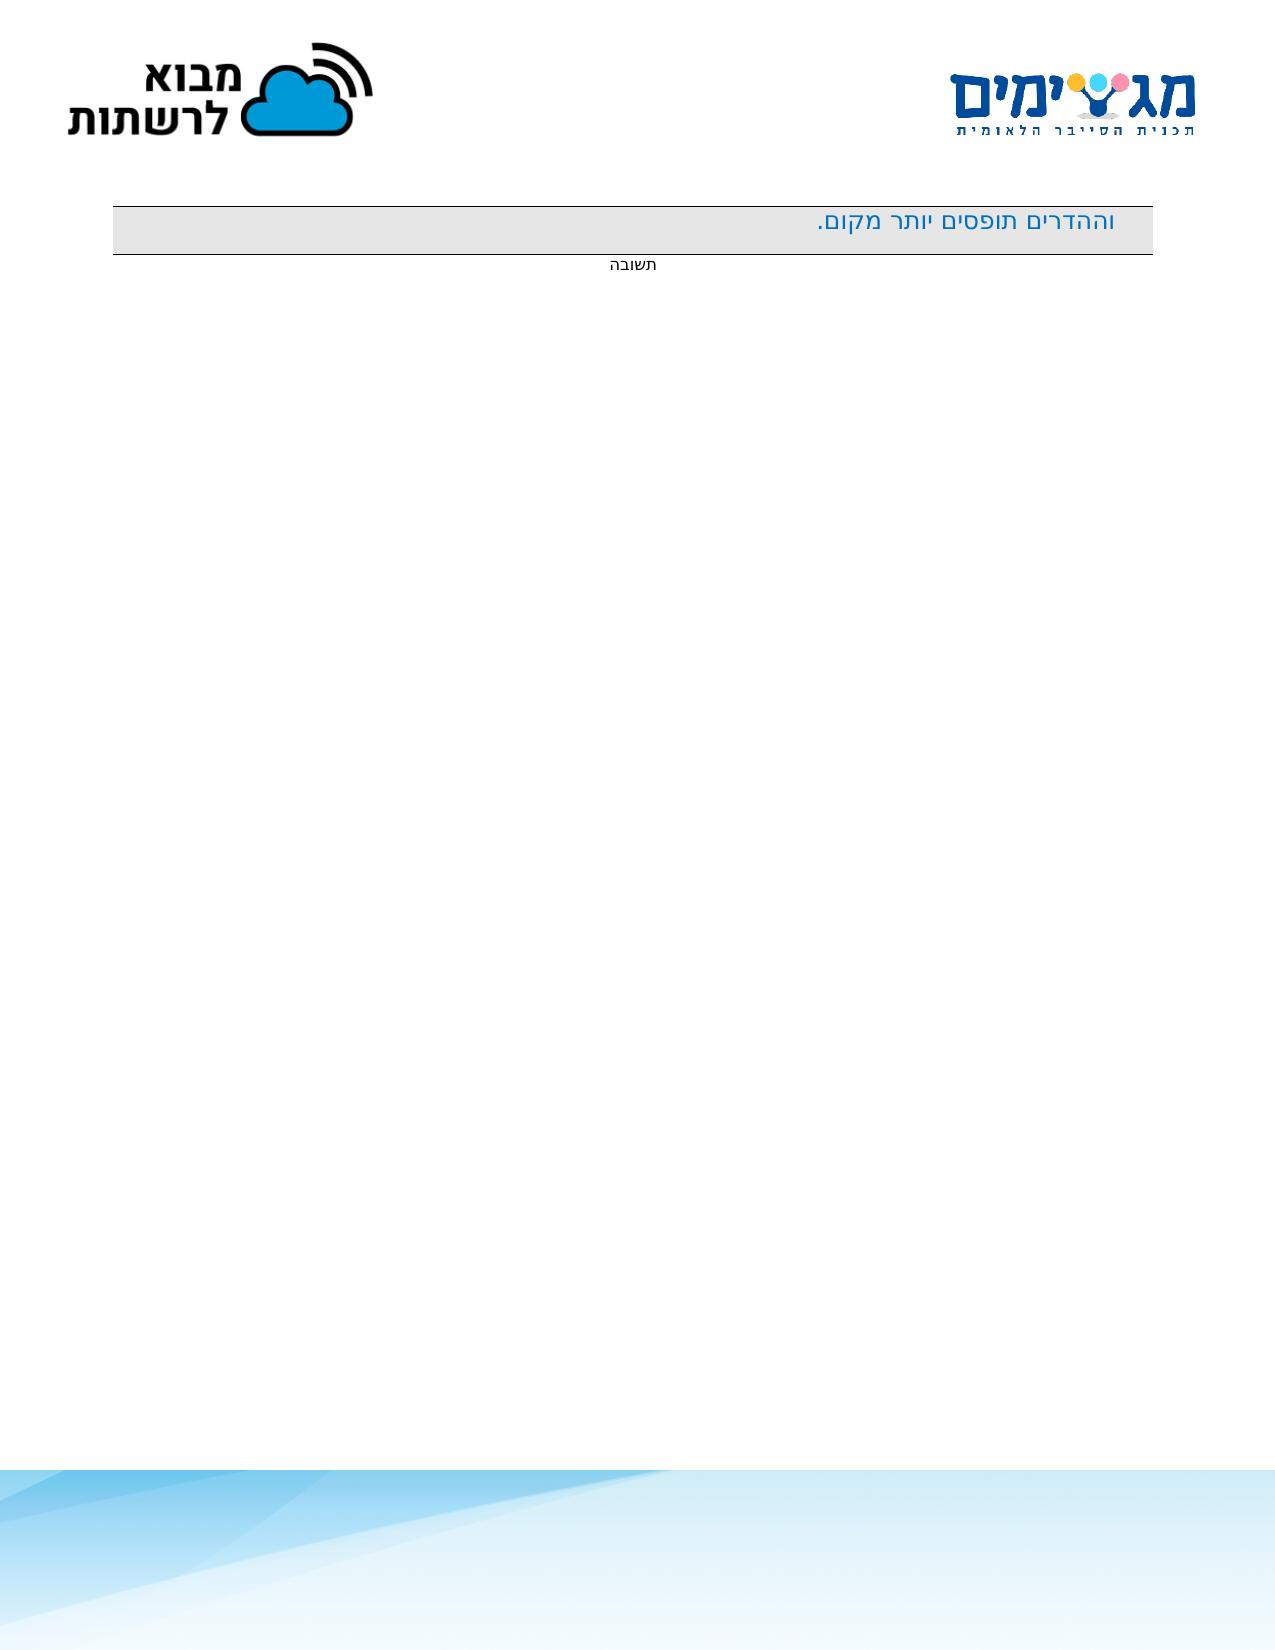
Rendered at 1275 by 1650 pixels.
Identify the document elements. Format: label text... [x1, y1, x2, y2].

picture [56, 39, 379, 147]
table_header udp לא כי בtcp שני הצדדים שולחים הרבה יותר הודעות. וההדרים תופסים יותר מקום. [113, 207, 1153, 254]
picture [0, 1470, 1275, 1650]
picture [911, 36, 1234, 172]
table_cell תשובה [113, 255, 1153, 274]
